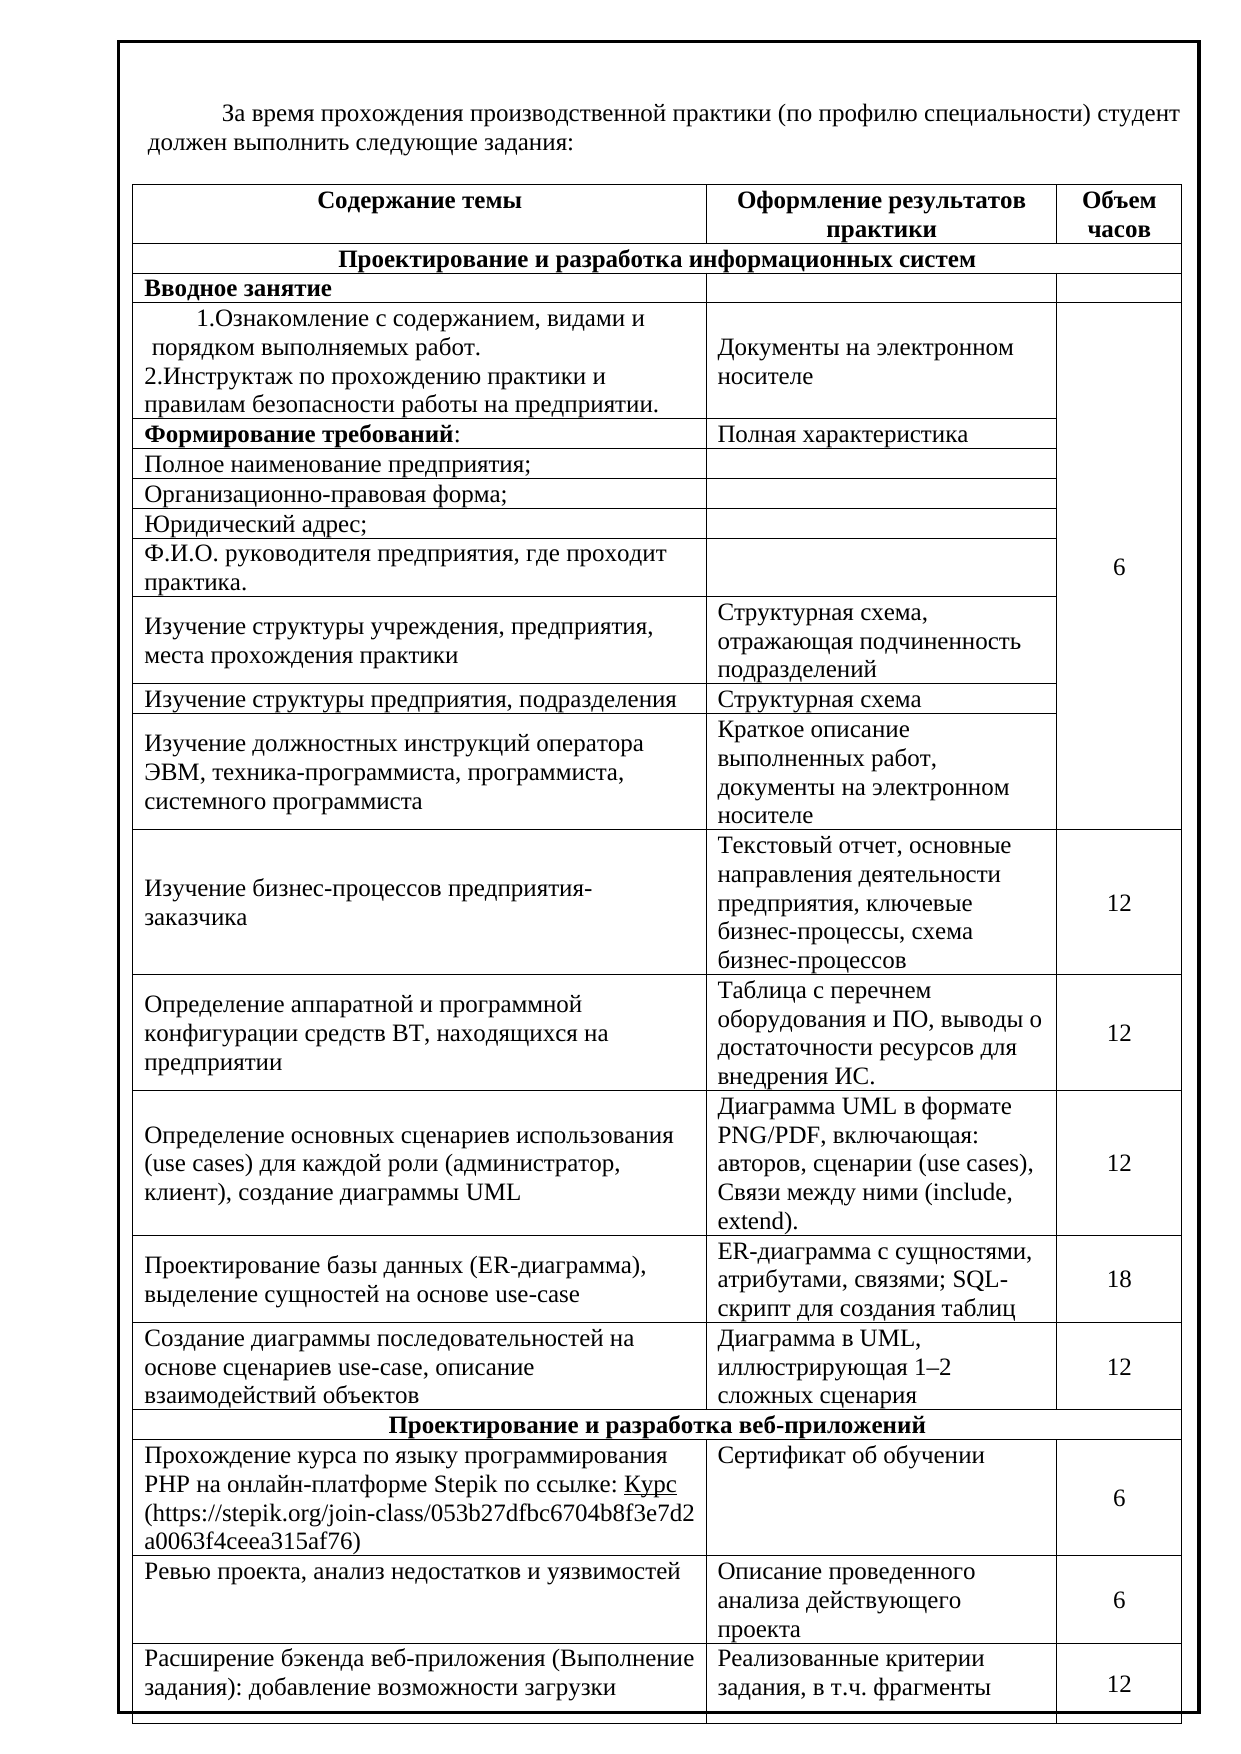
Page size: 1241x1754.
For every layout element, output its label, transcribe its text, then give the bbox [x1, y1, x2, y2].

table_cell Текстовый отчет, основные направления деятельности предприятия, ключевые бизнес-процессы, схема бизнес-процессов [707, 830, 1056, 974]
table_cell Ф.И.О. руководителя предприятия, где проходит практика. [133, 539, 706, 596]
table_cell Определение основных сценариев использования (use cases) для каждой роли (администратор, клиент), создание диаграммы UML [133, 1091, 706, 1235]
table_cell Вводное занятие [133, 274, 706, 302]
table_cell 6 [1057, 303, 1181, 829]
table_cell Полная характеристика [707, 419, 1056, 448]
table_cell 18 [1057, 1236, 1181, 1322]
table_cell Структурная схема [707, 684, 1056, 713]
table_cell 12 [1057, 975, 1181, 1090]
table_cell Диаграмма UML в формате PNG/PDF, включающая: авторов, сценарии (use cases), Связи между ними (include, extend). [707, 1091, 1056, 1235]
table_cell Изучение структуры учреждения, предприятия, места прохождения практики [133, 597, 706, 683]
table_header Оформление результатов практики [707, 185, 1056, 243]
table_cell Сертификат об обучении [707, 1440, 1056, 1555]
table_cell Создание диаграммы последовательностей на основе сценариев use-case, описание взаимодействий объектов [133, 1323, 706, 1409]
table_cell 6 [1057, 1440, 1181, 1555]
table_cell Проектирование базы данных (ER-диаграмма), выделение сущностей на основе use-case [133, 1236, 706, 1322]
table_cell [1057, 274, 1181, 302]
table_cell [707, 274, 1056, 302]
text За время прохождения производственной практики (по профилю специальности) студент должен выполнить следующие задания: [148, 98, 1181, 155]
table_cell Организационно-правовая форма; [133, 479, 706, 508]
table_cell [133, 1644, 706, 1723]
table_cell 12 [1057, 830, 1181, 974]
table_header Объем часов [1057, 185, 1181, 243]
table_cell Изучение должностных инструкций оператора ЭВМ, техника-программиста, программиста, системного программиста [133, 714, 706, 829]
table_cell 1.Ознакомление с содержанием, видами и порядком выполняемых работ. 2.Инструктаж по прохождению практики и правилам безопасности работы на предприятии. [133, 303, 706, 418]
table_cell Проектирование и разработка веб-приложений [133, 1410, 1181, 1439]
table_cell Определение аппаратной и программной конфигурации средств ВТ, находящихся на предприятии [133, 975, 706, 1090]
table_cell [707, 449, 1056, 478]
table_cell [707, 539, 1056, 596]
table_cell 12 [1057, 1323, 1181, 1409]
table_cell 12 [1057, 1091, 1181, 1235]
table_header Содержание темы [133, 185, 706, 243]
table_cell Краткое описание выполненных работ, документы на электронном носителе [707, 714, 1056, 829]
table_cell Диаграмма в UML, иллюстрирующая 1–2 сложных сценария [707, 1323, 1056, 1409]
table_cell 6 [1057, 1556, 1181, 1642]
table_cell Таблица с перечнем оборудования и ПО, выводы о достаточности ресурсов для внедрения ИС. [707, 975, 1056, 1090]
table_cell Полное наименование предприятия; [133, 449, 706, 478]
table_cell Прохождение курса по языку программирования PHP на онлайн-платформе Stepik по ссылке: Курс (https://stepik.org/join-class/053b27dfbc6704b8f3e7d2a0063f4ceea315af76) [133, 1440, 706, 1555]
table_cell Изучение бизнес-процессов предприятия-заказчика [133, 830, 706, 974]
table_cell Изучение структуры предприятия, подразделения [133, 684, 706, 713]
table_cell Описание проведенного анализа действующего проекта [707, 1556, 1056, 1642]
table_cell Структурная схема, отражающая подчиненность подразделений [707, 597, 1056, 683]
table_cell ER-диаграмма с сущностями, атрибутами, связями; SQL-скрипт для создания таблиц [707, 1236, 1056, 1322]
table_cell Ревью проекта, анализ недостатков и уязвимостей [133, 1556, 706, 1642]
table_cell 12 [1057, 1644, 1181, 1723]
table_cell [707, 509, 1056, 537]
table_cell [707, 479, 1056, 508]
table_cell Проектирование и разработка информационных систем [133, 244, 1181, 272]
table_cell Юридический адрес; [133, 509, 706, 537]
table_cell Формирование требований: [133, 419, 706, 448]
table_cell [707, 1644, 1056, 1723]
table_cell Документы на электронном носителе [707, 303, 1056, 418]
